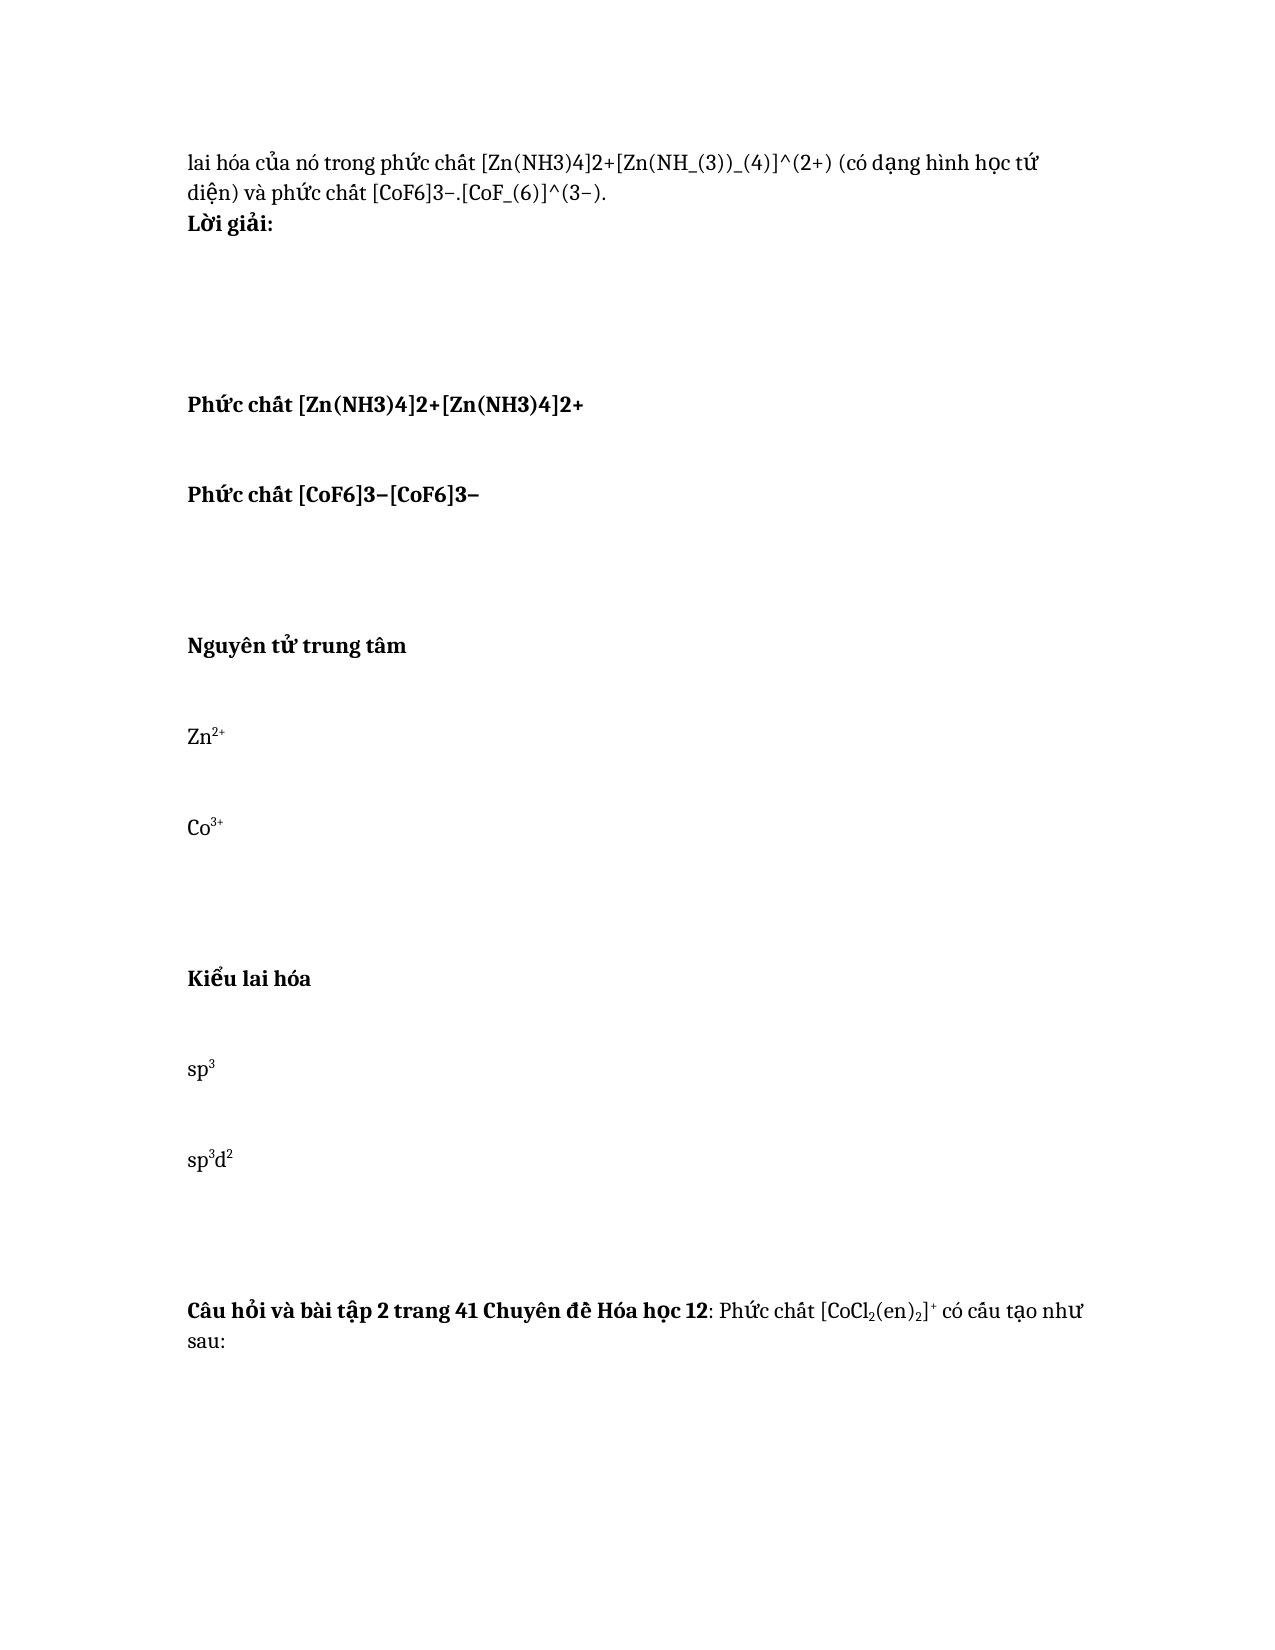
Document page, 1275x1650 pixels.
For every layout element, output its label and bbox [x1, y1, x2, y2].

text [187, 150, 1087, 1354]
